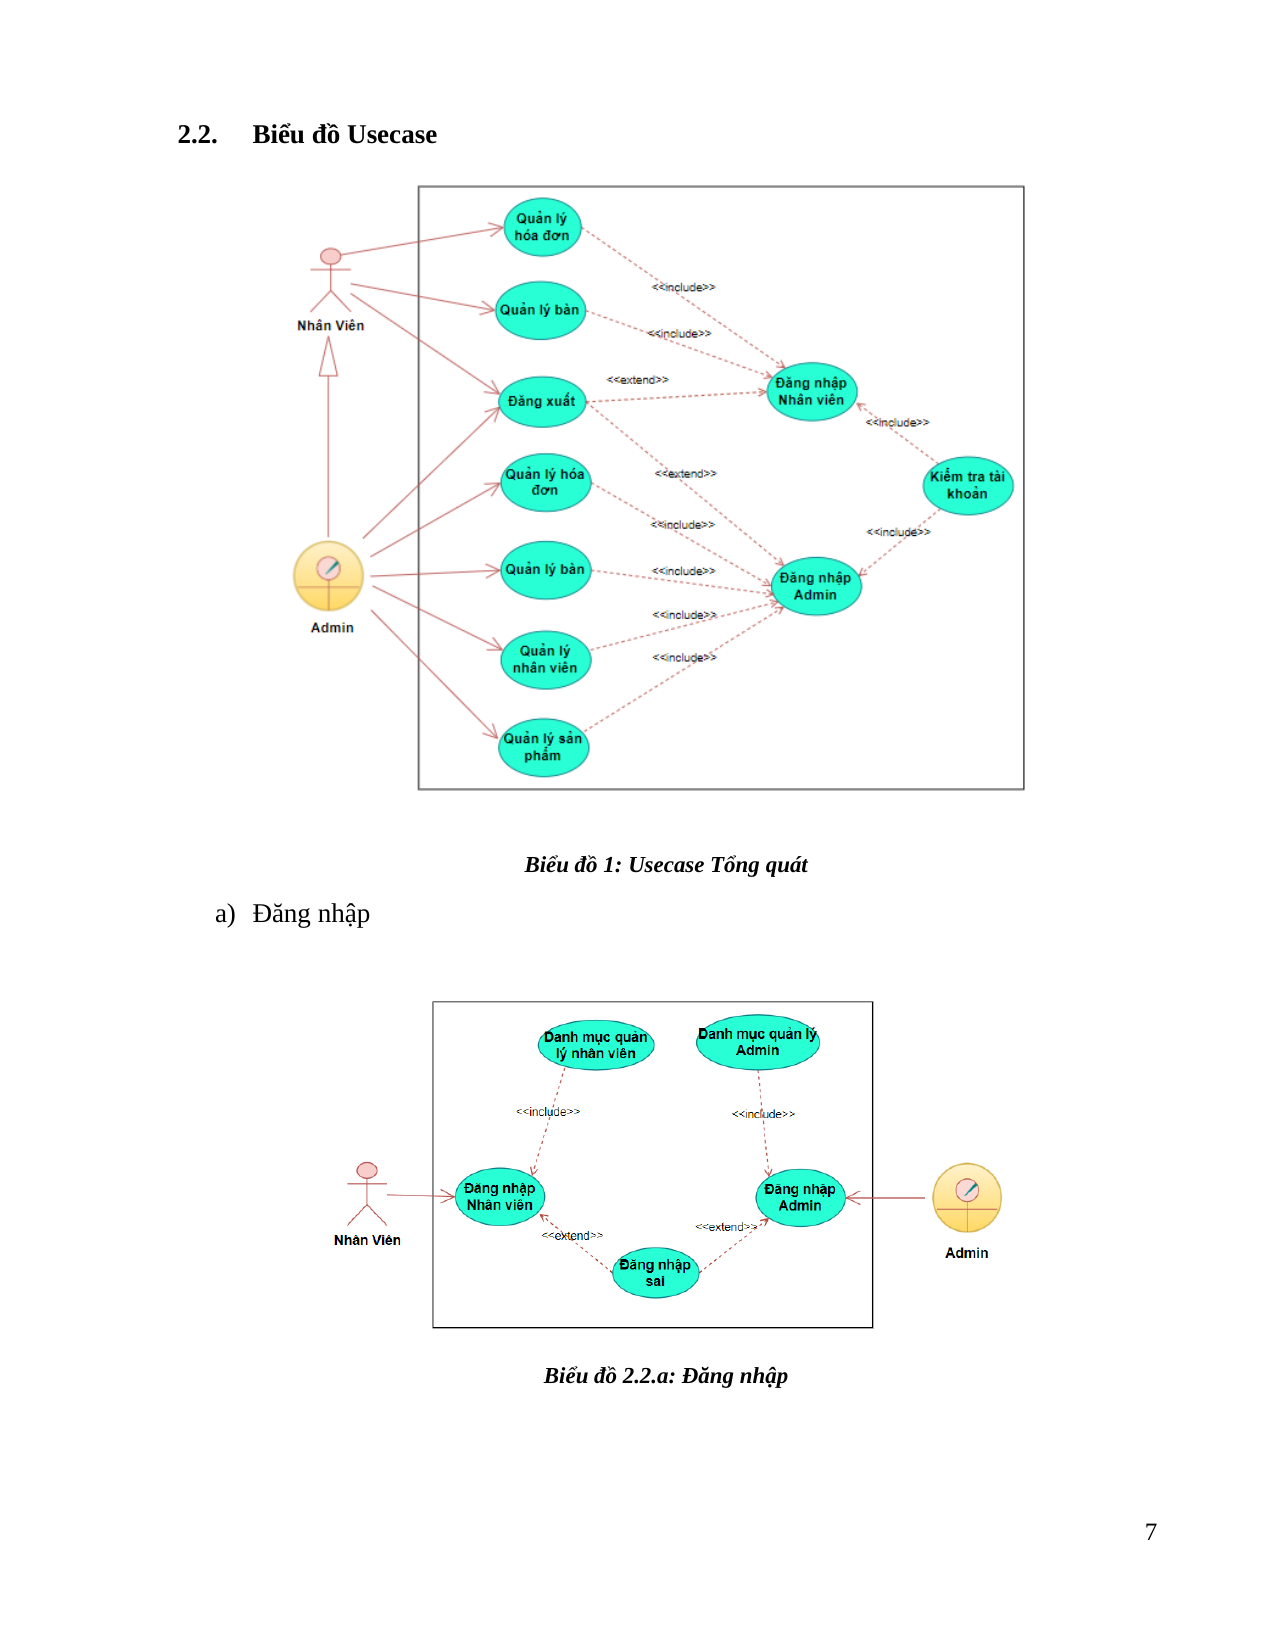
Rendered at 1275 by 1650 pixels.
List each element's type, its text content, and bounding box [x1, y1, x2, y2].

list Đăng nhập [215, 897, 1157, 928]
text Biểu đồ 1: Usecase Tổng quát [177, 851, 1157, 877]
picture [257, 155, 1077, 831]
subtitle Biểu đồ Usecase [177, 118, 1157, 149]
picture [315, 972, 1019, 1363]
text Biểu đồ 2.2.a: Đăng nhập [177, 1362, 1157, 1389]
